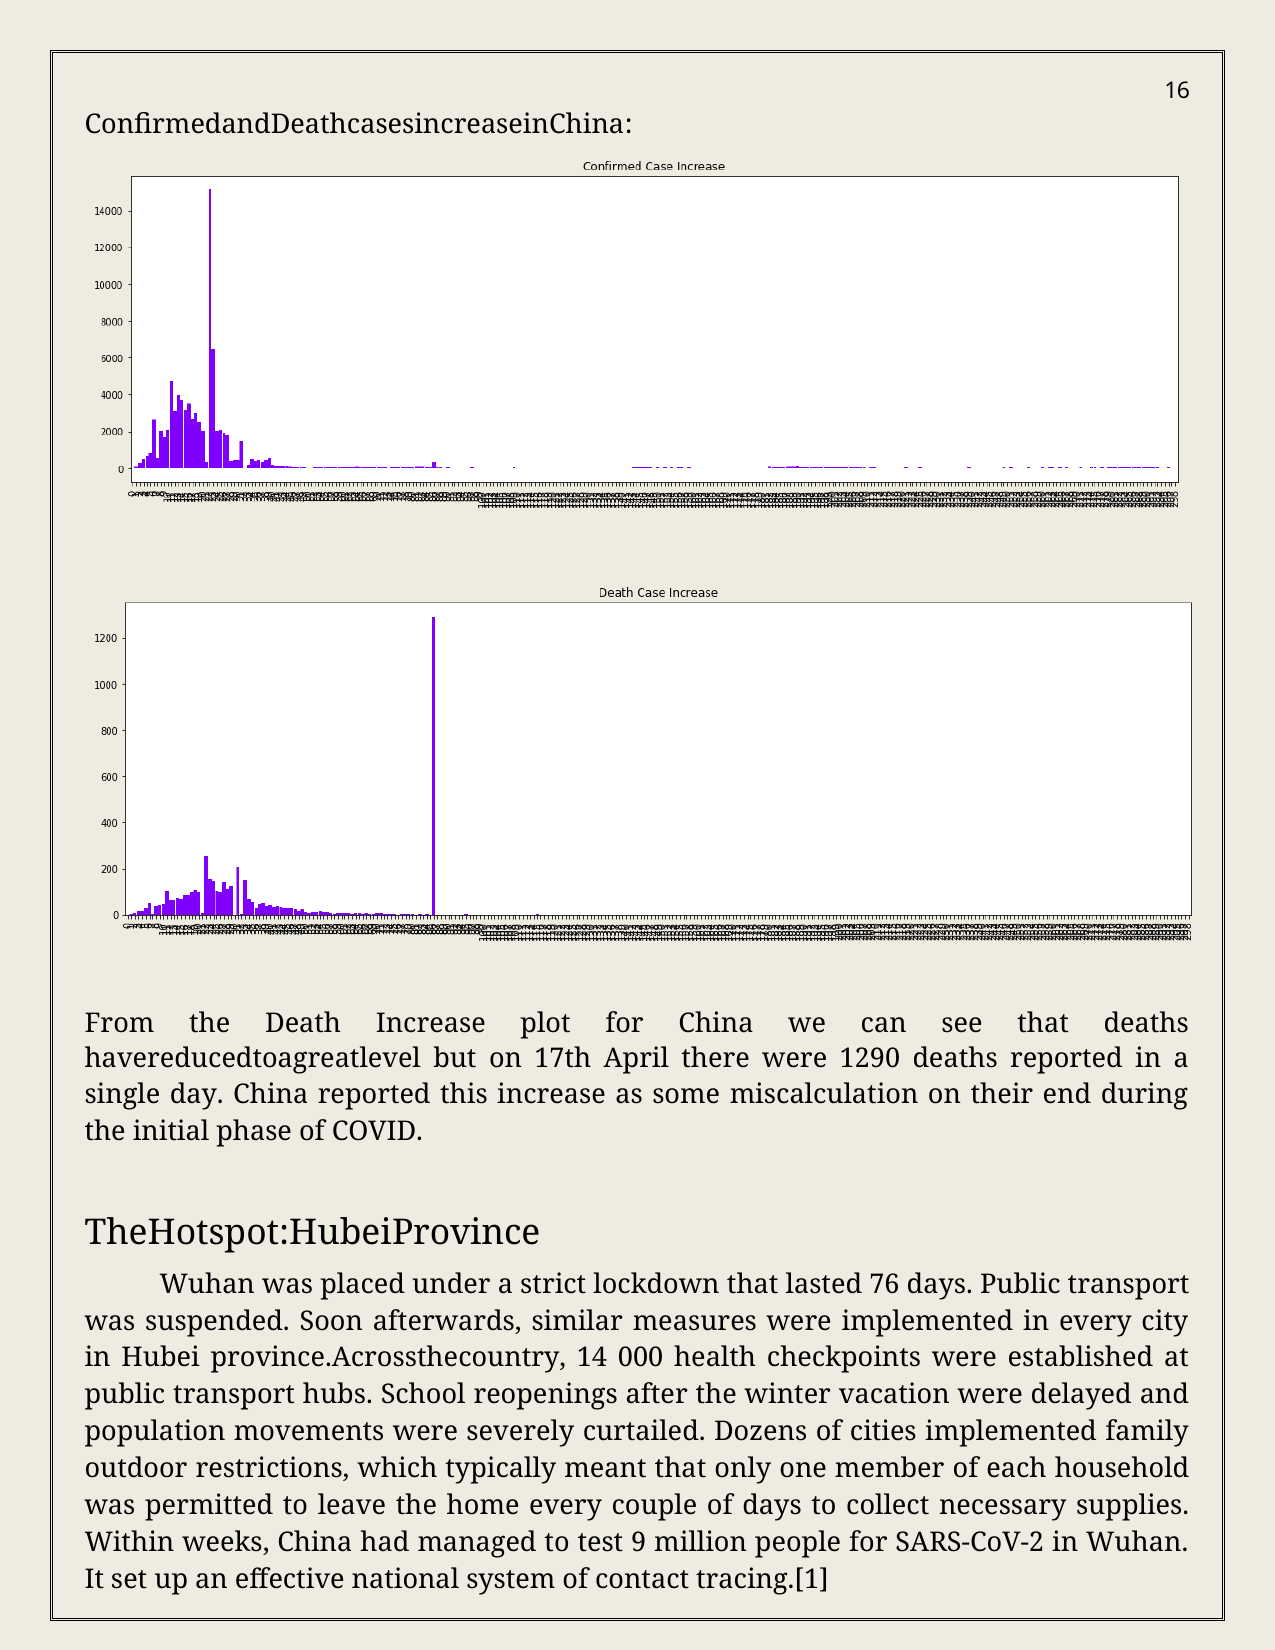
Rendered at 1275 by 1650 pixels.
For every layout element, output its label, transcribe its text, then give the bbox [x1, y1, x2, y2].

text From the Death Increase plot for China we can see that deaths havereducedtoagreatlevel but on 17th April there were 1290 deaths reported in a single day. China reported this increase as some miscalculation on their end during the initial phase of COVID. [84, 1003, 1190, 1148]
subtitle TheHotspot:HubeiProvince [84, 1206, 1210, 1254]
picture [87, 581, 1199, 946]
picture [87, 154, 1186, 513]
text ConfirmedandDeathcasesincreaseinChina: [84, 105, 1210, 142]
text Wuhan was placed under a strict lockdown that lasted 76 days. Public transport was suspended. Soon afterwards, similar measures were implemented in every city in Hubei province.Acrossthecountry, 14 000 health checkpoints were established at public transport hubs. School reopenings after the winter vacation were delayed and population movements were severely curtailed. Dozens of cities implemented family outdoor restrictions, which typically meant that only one member of each household was permitted to leave the home every couple of days to collect necessary supplies. Within weeks, China had managed to test 9 million people for SARS-CoV-2 in Wuhan. It set up an effective national system of contact tracing.[1] [84, 1264, 1190, 1596]
